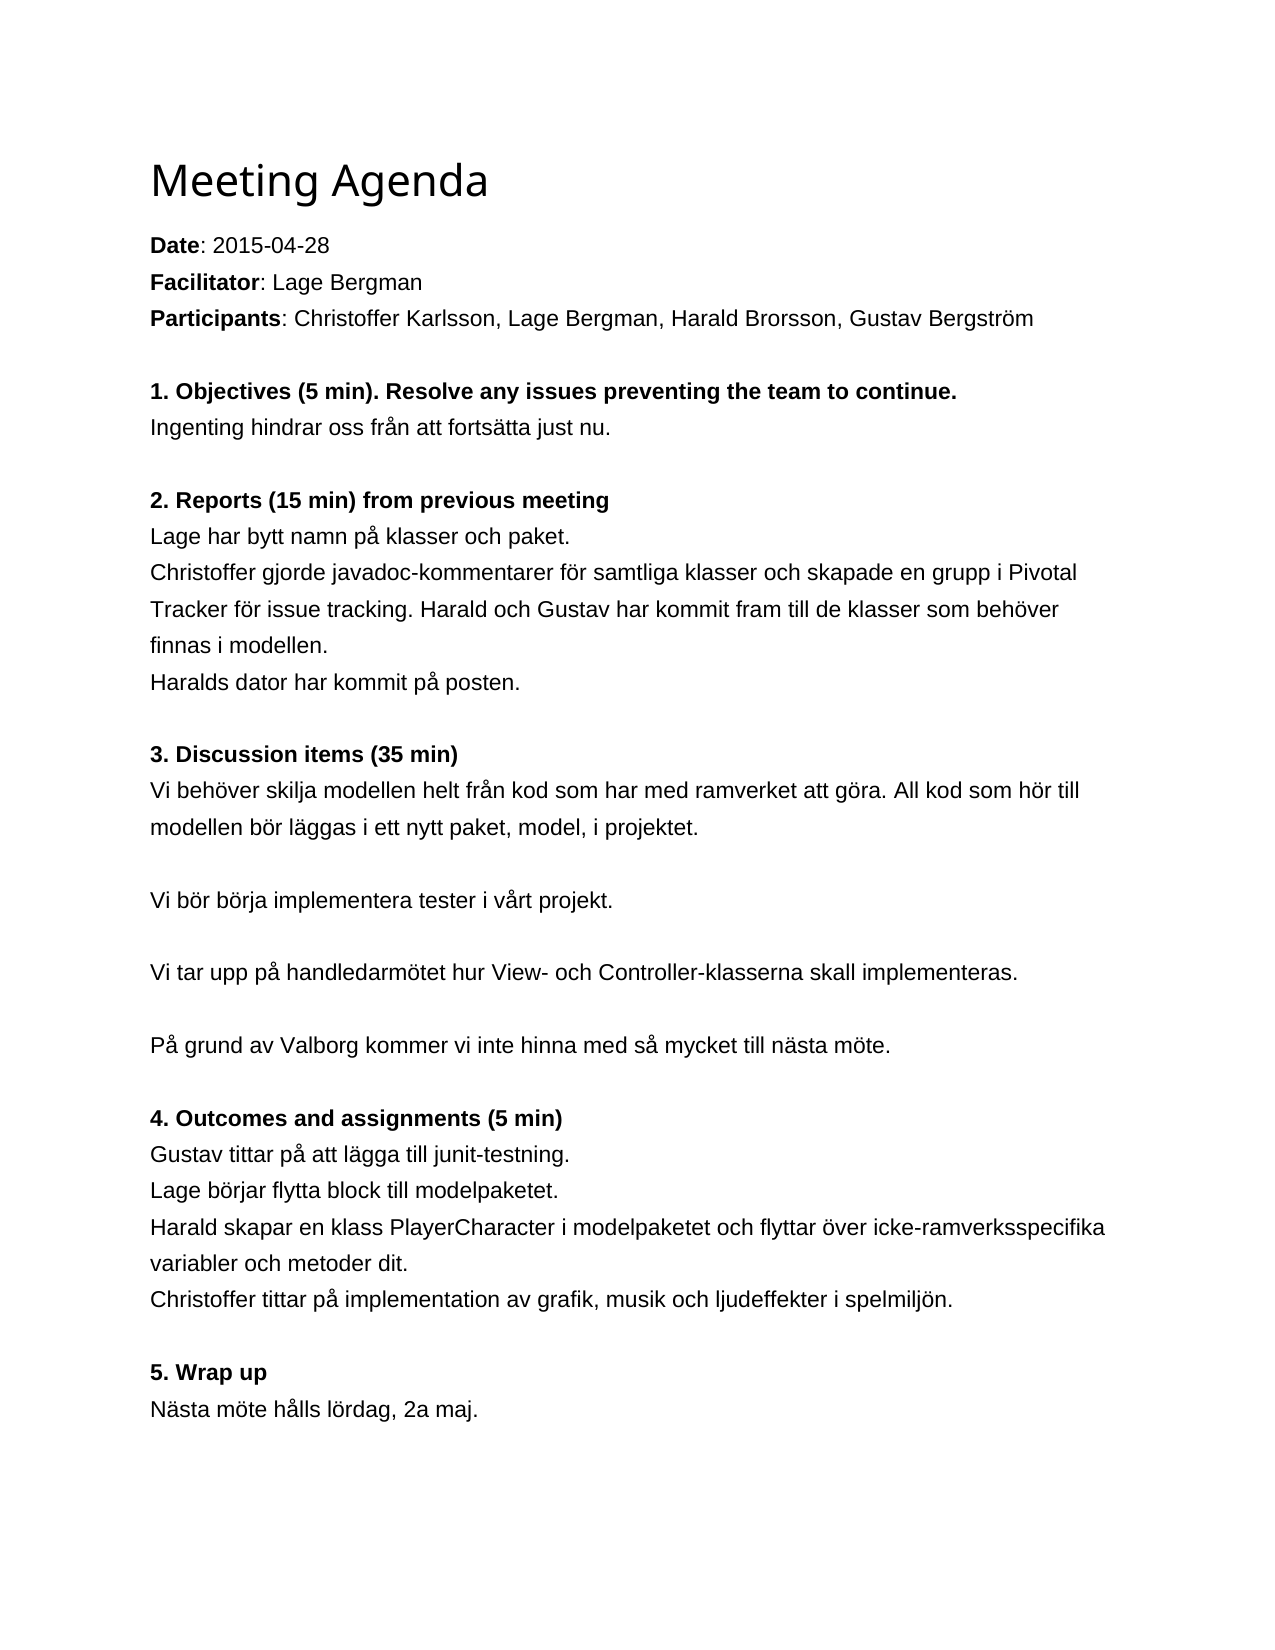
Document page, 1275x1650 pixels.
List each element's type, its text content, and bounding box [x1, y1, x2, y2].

text Lage börjar flytta block till modelpaketet. [150, 1177, 1125, 1204]
text Christoffer tittar på implementation av grafik, musik och ljudeffekter i spelmiljön. [150, 1286, 1125, 1313]
text Vi bör börja implementera tester i vårt projekt. [150, 887, 1125, 913]
text Facilitator: Lage Bergman Participants: Christoffer Karlsson, Lage Bergman, Harald Brorsson, Gustav Bergström 1. Objectives (5 min). Resolve any issues preventing the team to continue. [150, 268, 1125, 404]
text Gustav tittar på att lägga till junit-testning. [150, 1141, 1125, 1167]
text Vi tar upp på handledarmötet hur View- och Controller-klasserna skall implementeras. [150, 959, 1125, 986]
text Meeting Agenda [150, 150, 1125, 209]
text Vi behöver skilja modellen helt från kod som har med ramverket att göra. All kod som hör till modellen bör läggas i ett nytt paket, model, i projektet. [150, 777, 1125, 840]
text Haralds dator har kommit på posten. 3. Discussion items (35 min) [150, 668, 1125, 767]
text 5. Wrap up [150, 1359, 1125, 1386]
text Ingenting hindrar oss från att fortsätta just nu. 2. Reports (15 min) from previous meeting [150, 414, 1125, 513]
text Nästa möte hålls lördag, 2a maj. [150, 1396, 1125, 1422]
text Christoffer gjorde javadoc-kommentarer för samtliga klasser och skapade en grupp i Pivotal Tracker för issue tracking. Harald och Gustav har kommit fram till de klasser som behöver finnas i modellen. [150, 559, 1125, 658]
text På grund av Valborg kommer vi inte hinna med så mycket till nästa möte. [150, 1032, 1125, 1058]
text Harald skapar en klass PlayerCharacter i modelpaketet och flyttar över icke-ramverksspecifika variabler och metoder dit. [150, 1214, 1125, 1276]
text Date: 2015-04-28 [150, 232, 1125, 258]
text 4. Outcomes and assignments (5 min) [150, 1105, 1125, 1131]
text Lage har bytt namn på klasser och paket. [150, 523, 1125, 549]
